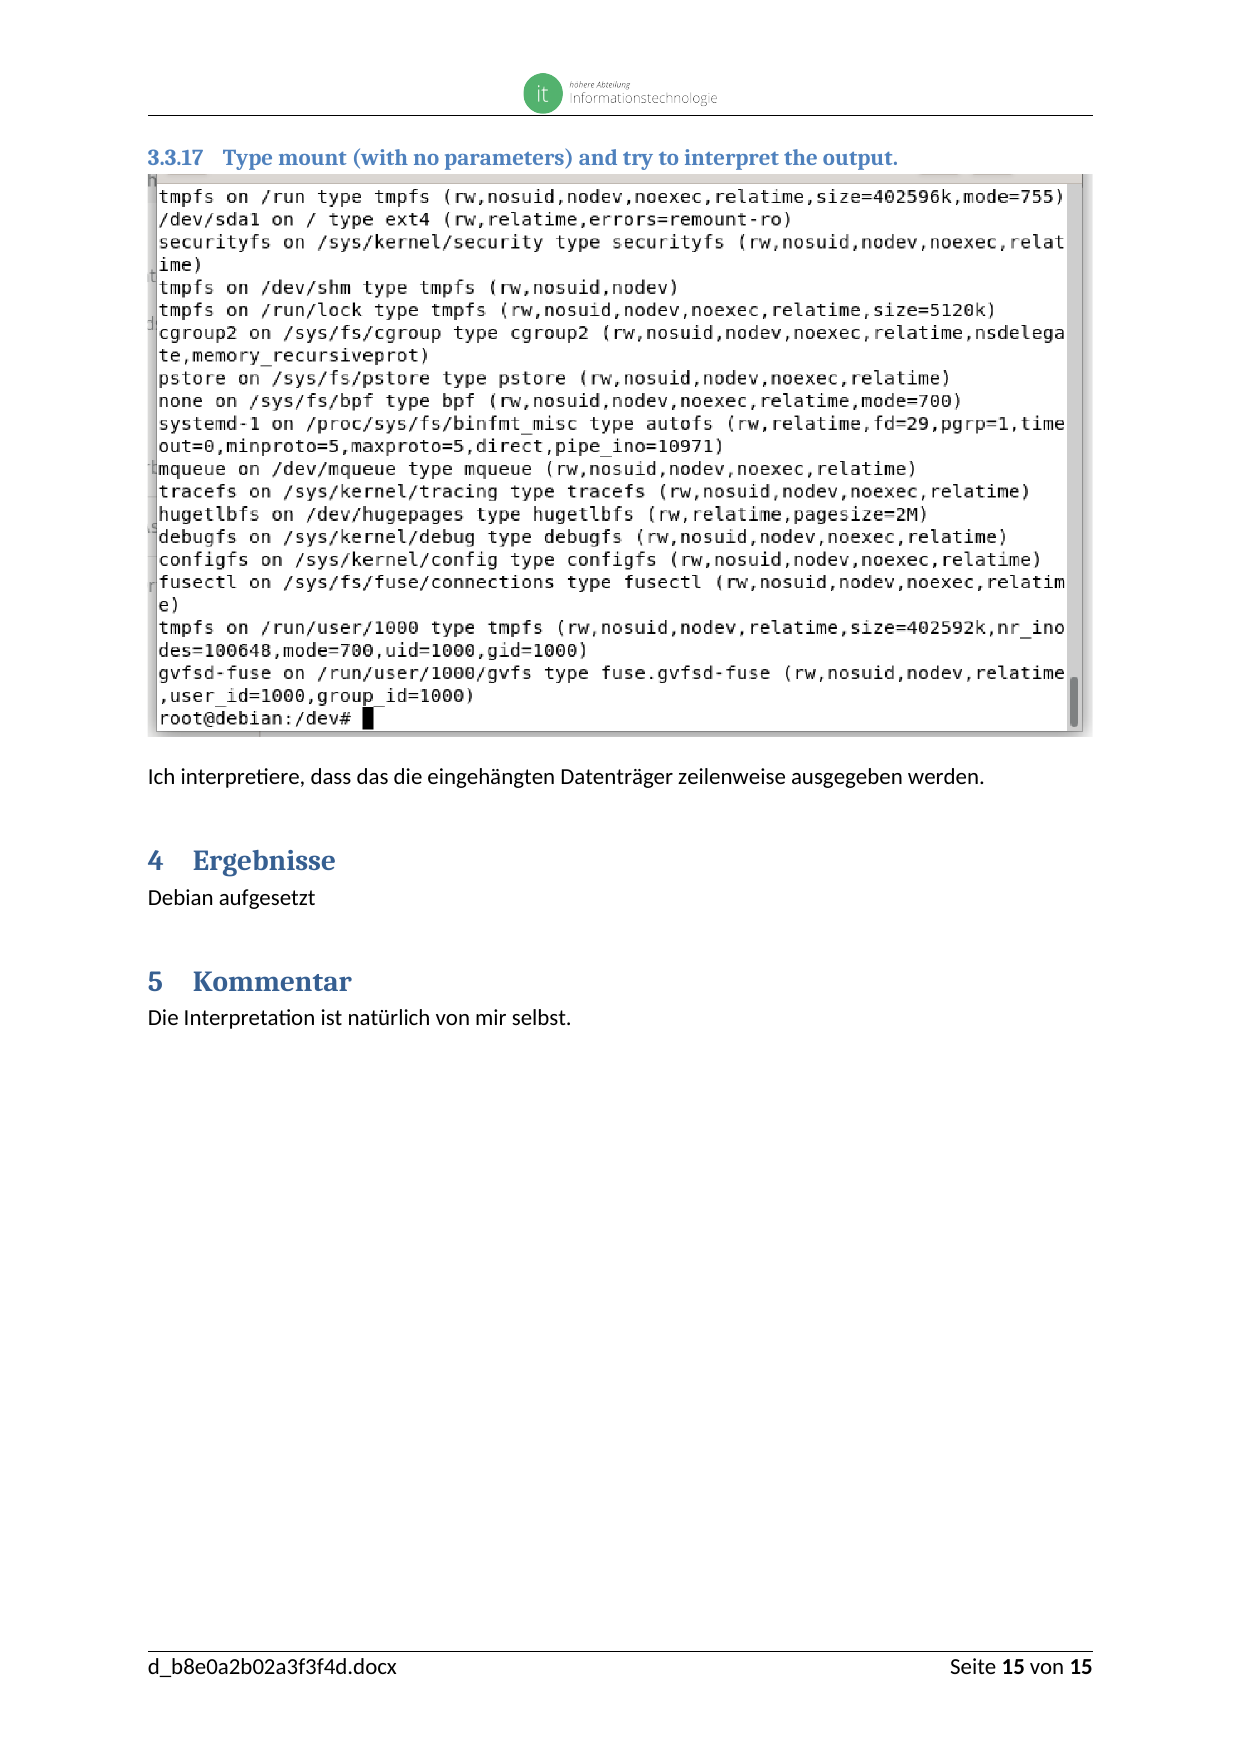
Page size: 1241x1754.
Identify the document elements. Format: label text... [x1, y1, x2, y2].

subtitle Kommentar [148, 965, 1093, 998]
picture [523, 73, 717, 114]
picture [147, 174, 1093, 737]
text Die Interpretation ist natürlich von mir selbst. [148, 1003, 1093, 1032]
text Debian aufgesetzt [148, 883, 1093, 911]
text Ich interpretiere, dass das die eingehängten Datenträger zeilenweise ausgegeben werden. [148, 762, 1093, 790]
subtitle Type mount (with no parameters) and try to interpret the output. [148, 144, 1093, 171]
subtitle Ergebnisse [148, 844, 1093, 878]
